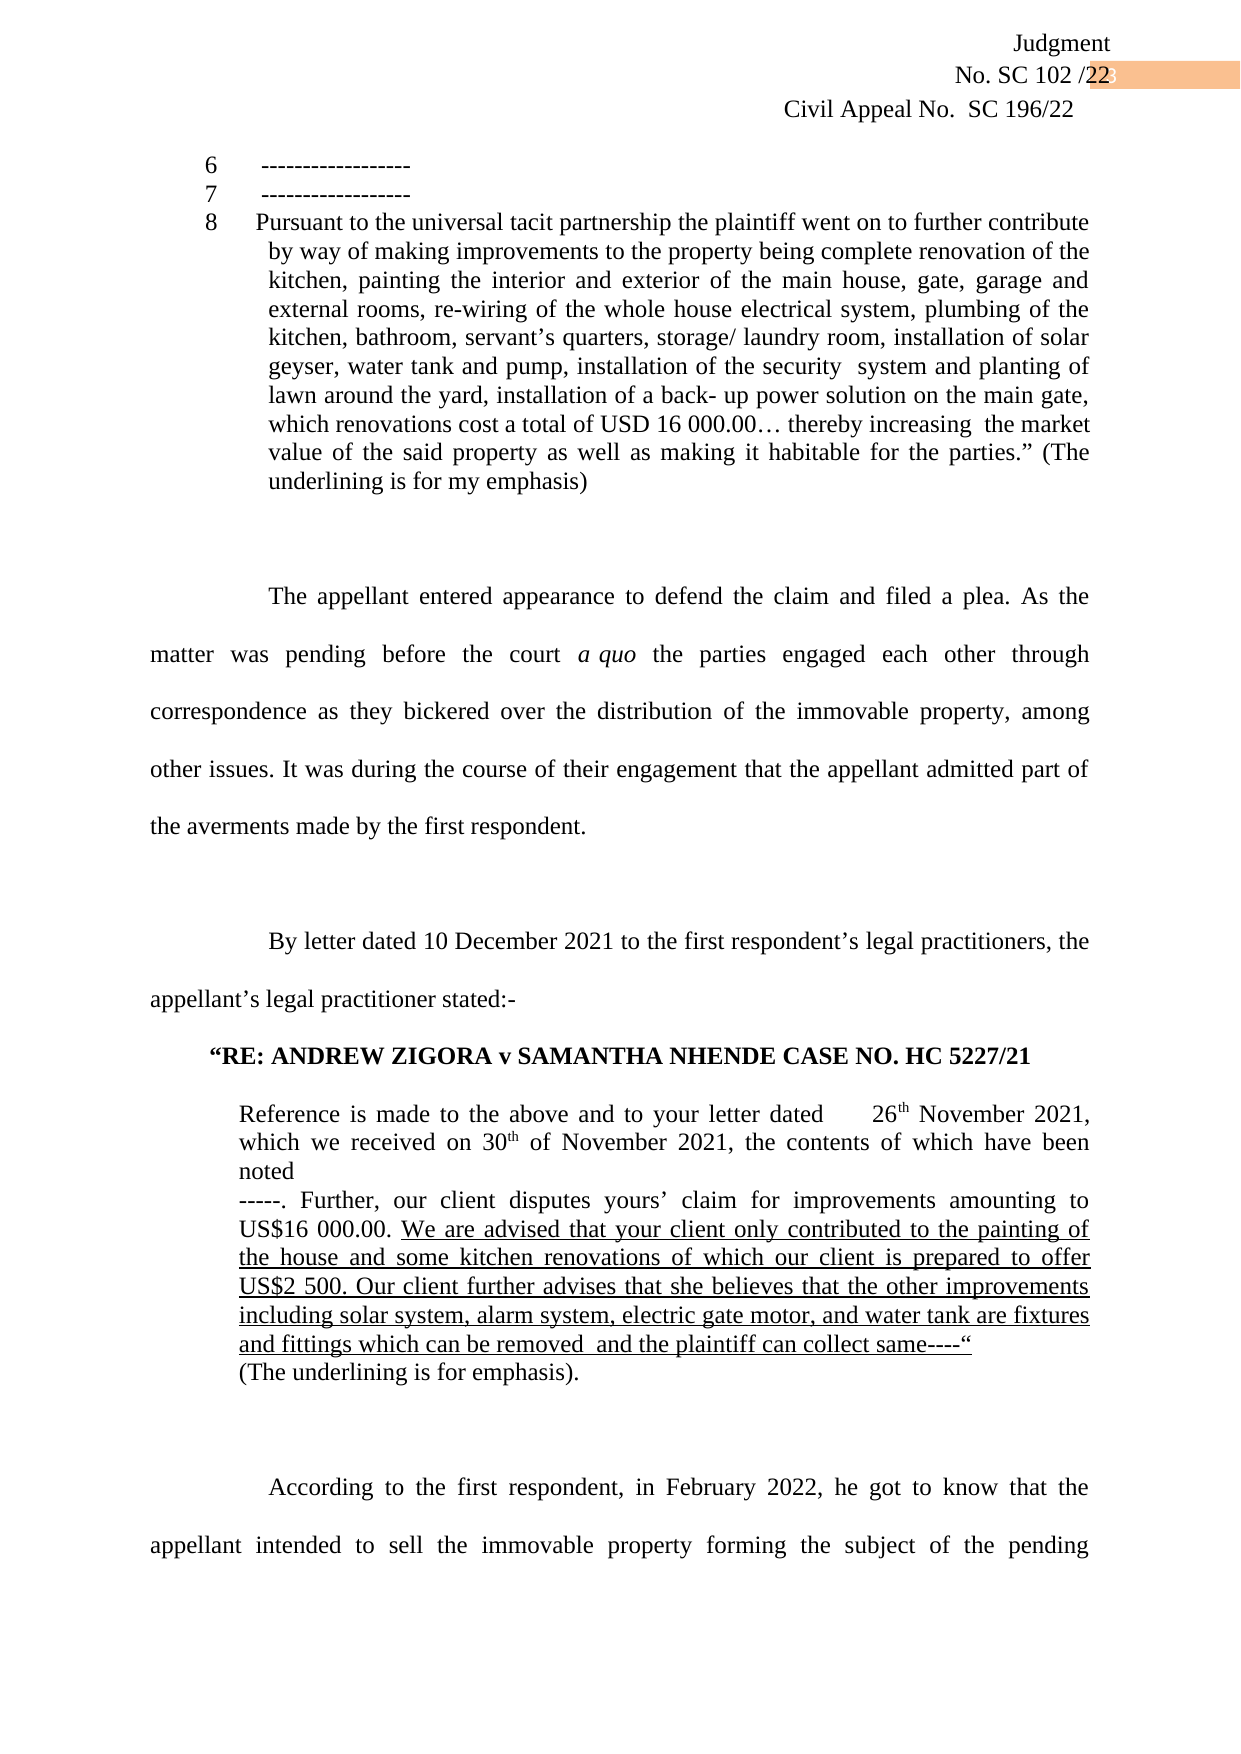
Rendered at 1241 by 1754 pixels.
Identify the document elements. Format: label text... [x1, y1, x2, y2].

text 7 ------------------ [179, 179, 1090, 207]
text (The underlining is for emphasis). [239, 1357, 1090, 1386]
text Reference is made to the above and to your letter dated 26th November 2021, which we received on 30th of November 2021, the contents of which have been noted [239, 1099, 1090, 1185]
text By letter dated 10 December 2021 to the first respondent’s legal practitioners, the appellant’s legal practitioner stated:- [150, 926, 1090, 1012]
text The appellant entered appearance to defend the claim and filed a plea. As the matter was pending before the court a quo the parties engaged each other through correspondence as they bickered over the distribution of the immovable property, among other issues. It was during the course of their engagement that the appellant admitted part of the averments made by the first respondent. [150, 581, 1090, 840]
text 8 Pursuant to the universal tacit partnership the plaintiff went on to further contribute by way of making improvements to the property being complete renovation of the kitchen, painting the interior and exterior of the main house, gate, garage and external rooms, re-wiring of the whole house electrical system, plumbing of the kitchen, bathroom, servant’s quarters, storage/ laundry room, installation of solar geyser, water tank and pump, installation of the security system and planting of lawn around the yard, installation of a back- up power solution on the main gate, which renovations cost a total of USD 16 000.00… thereby increasing the market value of the said property as well as making it habitable for the parties.” (The underlining is for my emphasis) [179, 207, 1090, 495]
text “RE: ANDREW ZIGORA v SAMANTHA NHENDE CASE NO. HC 5227/21 [209, 1041, 1090, 1070]
text -----. Further, our client disputes yours’ claim for improvements amounting to US$16 000.00. We are advised that your client only contributed to the painting of the house and some kitchen renovations of which our client is prepared to offer US$2 500. Our client further advises that she believes that the other improvements including solar system, alarm system, electric gate motor, and water tank are fixtures and fittings which can be removed and the plaintiff can collect same----“ [239, 1185, 1090, 1267]
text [150, 1472, 1090, 1559]
text 6 ------------------ [179, 150, 1090, 179]
